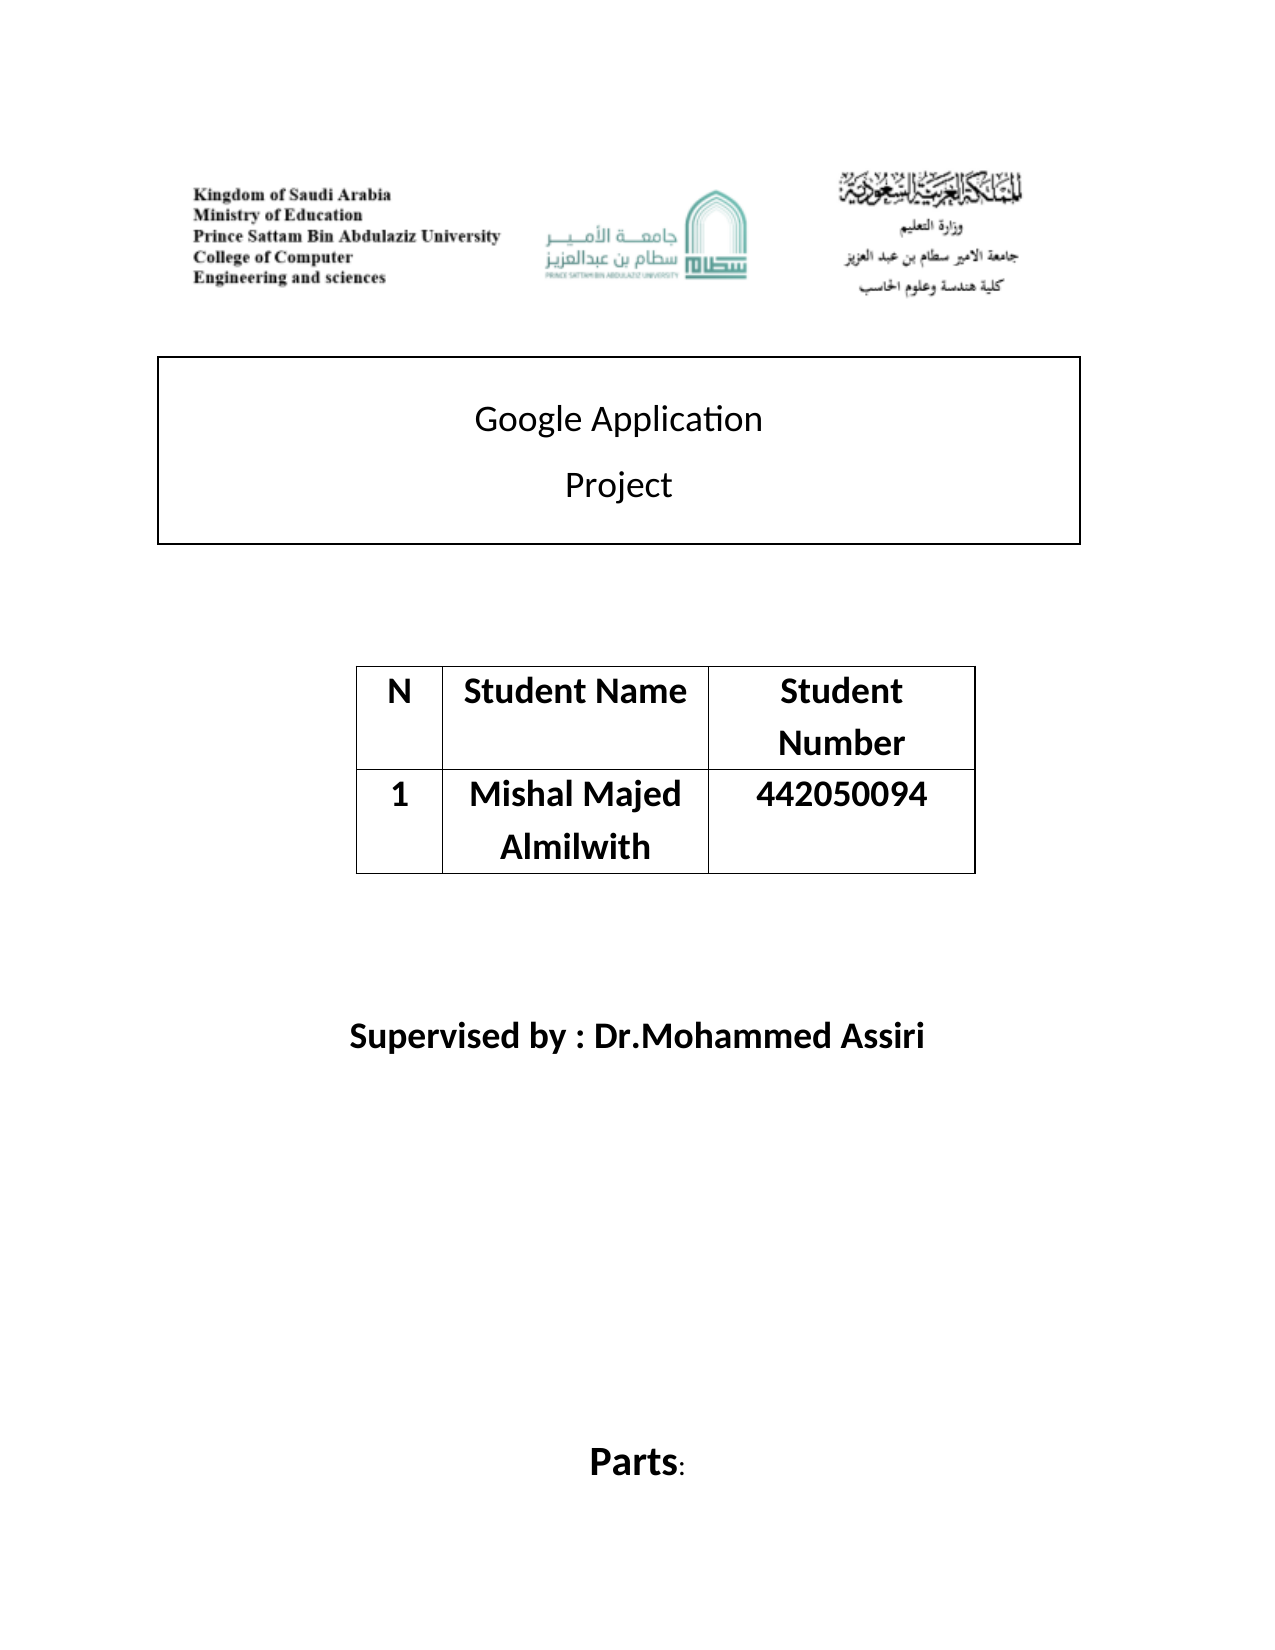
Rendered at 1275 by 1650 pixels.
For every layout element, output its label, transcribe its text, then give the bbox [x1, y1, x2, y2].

table_header N [357, 667, 442, 769]
table_cell 442050094 [709, 770, 974, 872]
table_header Student Name [443, 667, 708, 769]
table_cell Mishal Majed Almilwith [443, 770, 708, 872]
picture [150, 150, 1111, 316]
table_cell 1 [357, 770, 442, 872]
text Parts: [150, 1435, 1125, 1486]
table_header Student Number [709, 667, 974, 769]
text Supervised by : Dr.Mohammed Assiri [150, 1012, 1125, 1058]
